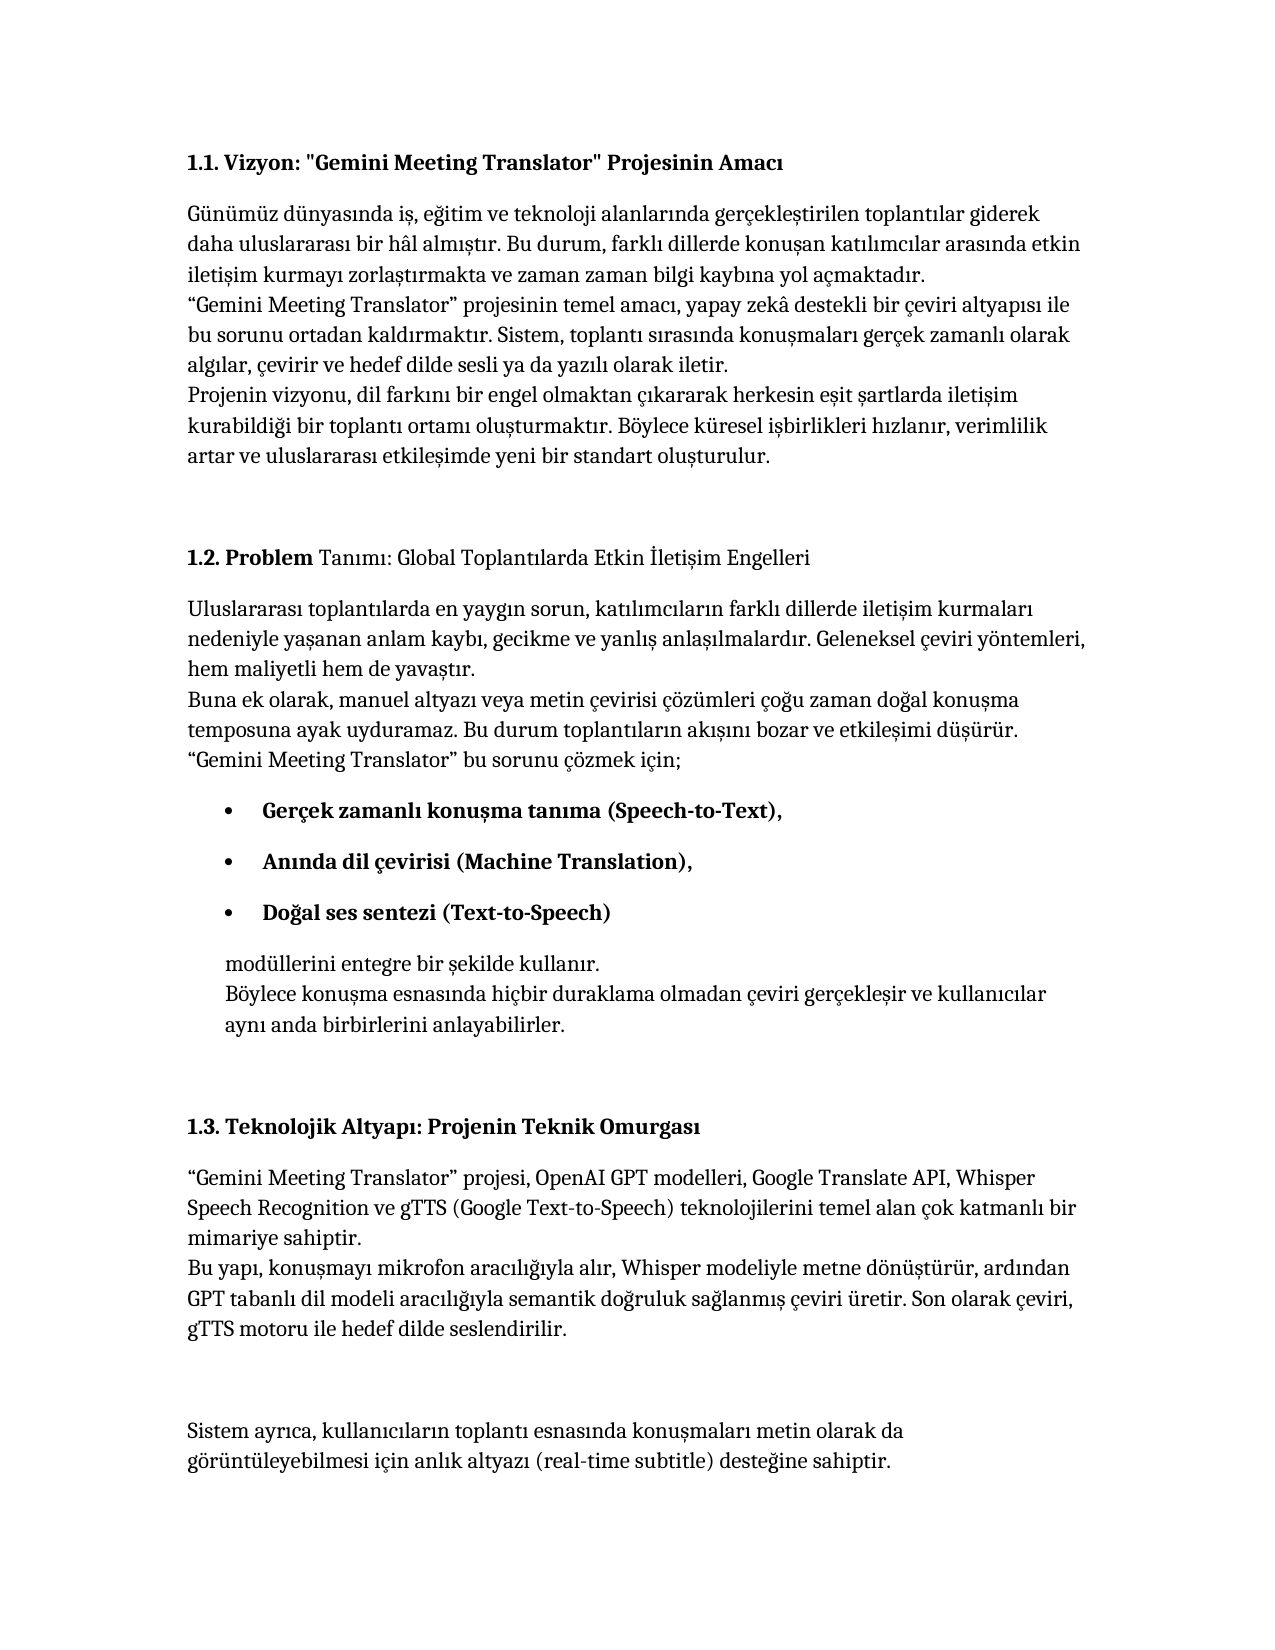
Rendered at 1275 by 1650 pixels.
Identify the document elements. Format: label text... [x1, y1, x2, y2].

text modüllerini entegre bir şekilde kullanır. Böylece konuşma esnasında hiçbir duraklama olmadan çeviri gerçekleşir ve kullanıcılar aynı anda birbirlerini anlayabilirler. [225, 951, 1087, 1038]
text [187, 1418, 1087, 1474]
list Gerçek zamanlı konuşma tanıma (Speech-to-Text), [225, 798, 1087, 824]
text 1.2. Problem Tanımı: Global Toplantılarda Etkin İletişim Engelleri [187, 545, 1087, 571]
list Doğal ses sentezi (Text-to-Speech) [225, 900, 1087, 926]
text Günümüz dünyasında iş, eğitim ve teknoloji alanlarında gerçekleştirilen toplantılar giderek daha uluslararası bir hâl almıştır. Bu durum, farklı dillerde konuşan katılımcılar arasında etkin iletişim kurmayı zorlaştırmakta ve zaman zaman bilgi kaybına yol açmaktadır. “Gemini Meeting Translator” projesinin temel amacı, yapay zekâ destekli bir çeviri altyapısı ile bu sorunu ortadan kaldırmaktır. Sistem, toplantı sırasında konuşmaları gerçek zamanlı olarak algılar, çevirir ve hedef dilde sesli ya da yazılı olarak iletir. Projenin vizyonu, dil farkını bir engel olmaktan çıkararak herkesin eşit şartlarda iletişim kurabildiği bir toplantı ortamı oluşturmaktır. Böylece küresel işbirlikleri hızlanır, verimlilik artar ve uluslararası etkileşimde yeni bir standart oluşturulur. [187, 201, 1087, 469]
text 1.1. Vizyon: "Gemini Meeting Translator" Projesinin Amacı [187, 150, 1087, 176]
list Anında dil çevirisi (Machine Translation), [225, 849, 1087, 875]
text “Gemini Meeting Translator” projesi, OpenAI GPT modelleri, Google Translate API, Whisper Speech Recognition ve gTTS (Google Text-to-Speech) teknolojilerini temel alan çok katmanlı bir mimariye sahiptir. Bu yapı, konuşmayı mikrofon aracılığıyla alır, Whisper modeliyle metne dönüştürür, ardından GPT tabanlı dil modeli aracılığıyla semantik doğruluk sağlanmış çeviri üretir. Son olarak çeviri, gTTS motoru ile hedef dilde seslendirilir. [187, 1164, 1087, 1342]
text Uluslararası toplantılarda en yaygın sorun, katılımcıların farklı dillerde iletişim kurmaları nedeniyle yaşanan anlam kaybı, gecikme ve yanlış anlaşılmalardır. Geleneksel çeviri yöntemleri, hem maliyetli hem de yavaştır. Buna ek olarak, manuel altyazı veya metin çevirisi çözümleri çoğu zaman doğal konuşma temposuna ayak uyduramaz. Bu durum toplantıların akışını bozar ve etkileşimi düşürür. “Gemini Meeting Translator” bu sorunu çözmek için; [187, 596, 1087, 773]
text 1.3. Teknolojik Altyapı: Projenin Teknik Omurgası [187, 1113, 1087, 1140]
